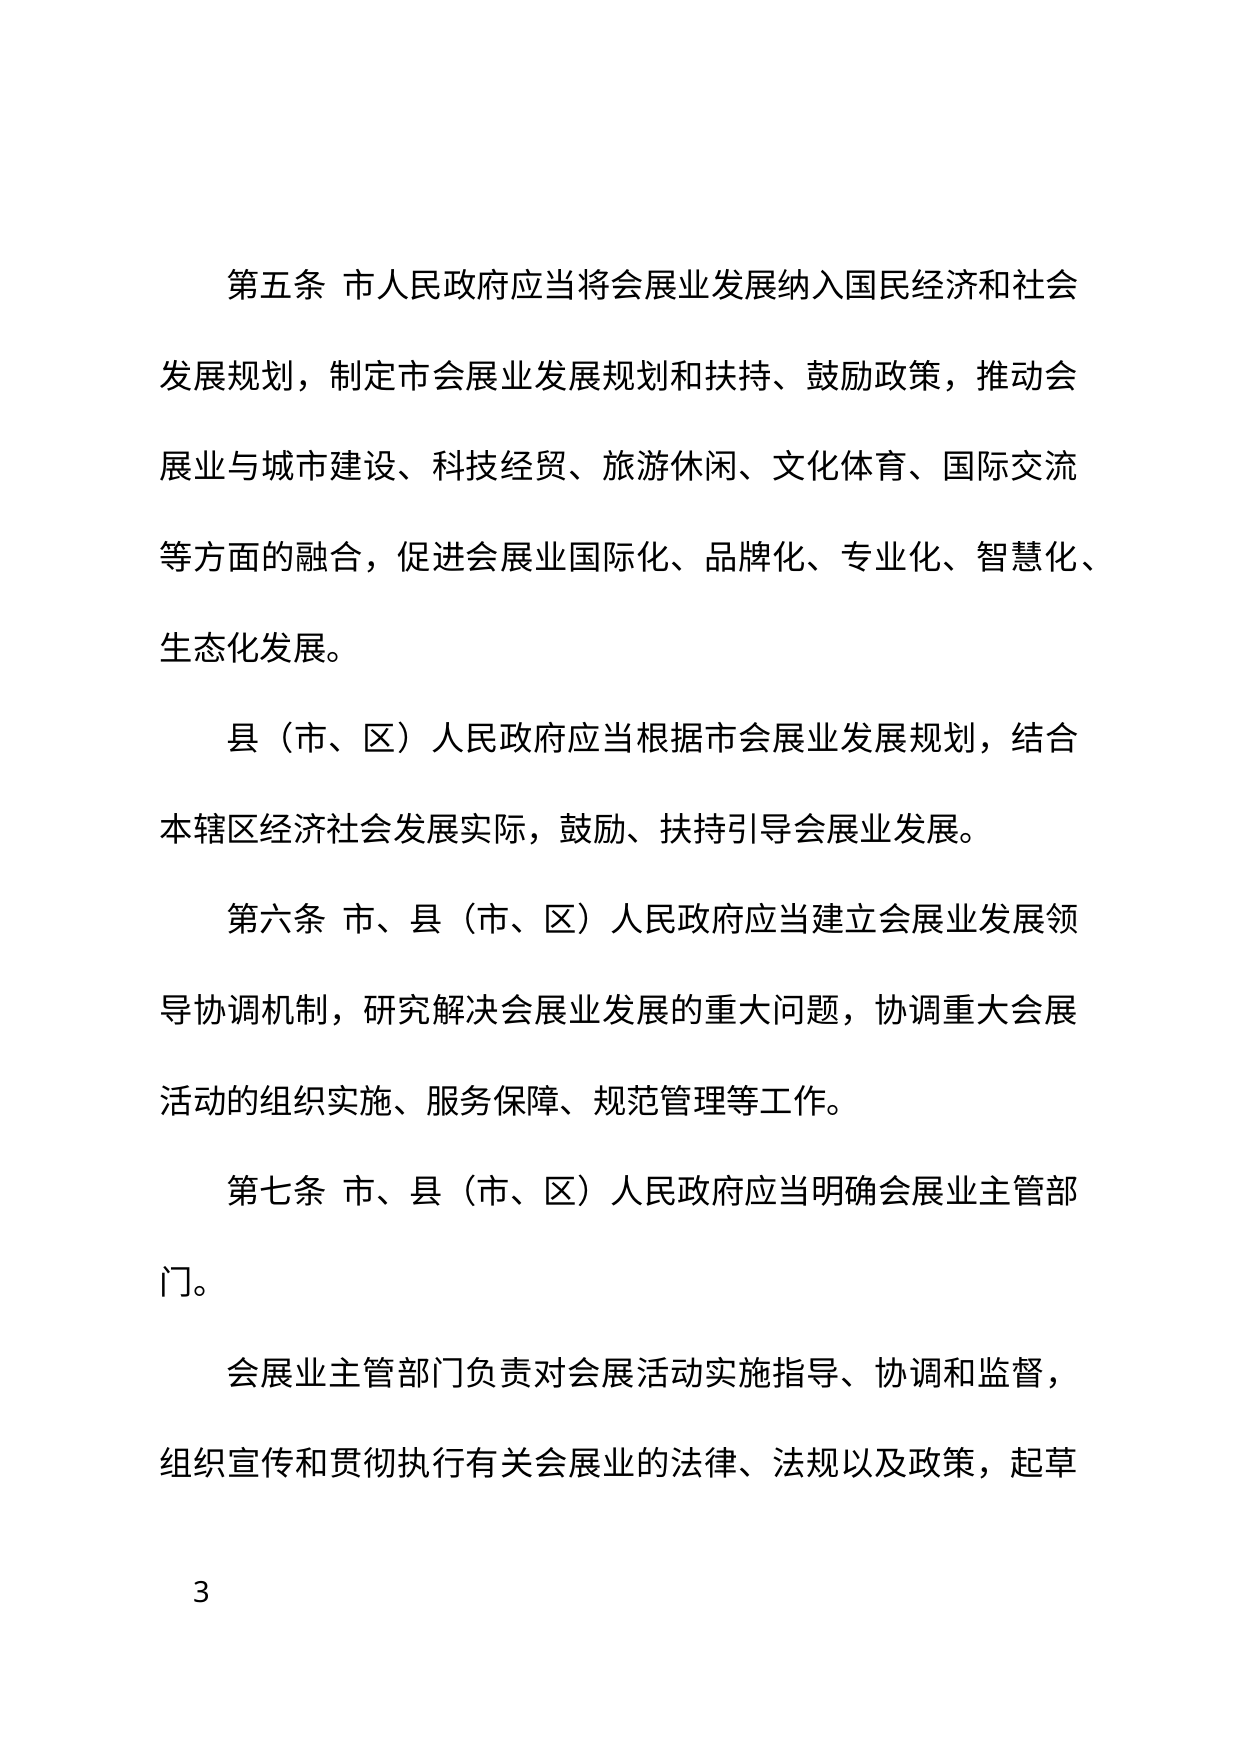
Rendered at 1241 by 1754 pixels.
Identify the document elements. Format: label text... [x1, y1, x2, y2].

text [159, 1325, 1081, 1506]
text 第七条 市、县（市、区）人民政府应当明确会展业主管部门。 [159, 1144, 1081, 1325]
text 县（市、区）人民政府应当根据市会展业发展规划，结合本辖区经济社会发展实际，鼓励、扶持引导会展业发展。 [159, 691, 1081, 872]
text 第五条 市人民政府应当将会展业发展纳入国民经济和社会发展规划，制定市会展业发展规划和扶持、鼓励政策，推动会展业与城市建设、科技经贸、旅游休闲、文化体育、国际交流等方面的融合，促进会展业国际化、品牌化、专业化、智慧化、生态化发展。 [159, 238, 1081, 691]
text 第六条 市、县（市、区）人民政府应当建立会展业发展领导协调机制，研究解决会展业发展的重大问题，协调重大会展活动的组织实施、服务保障、规范管理等工作。 [159, 872, 1081, 1144]
